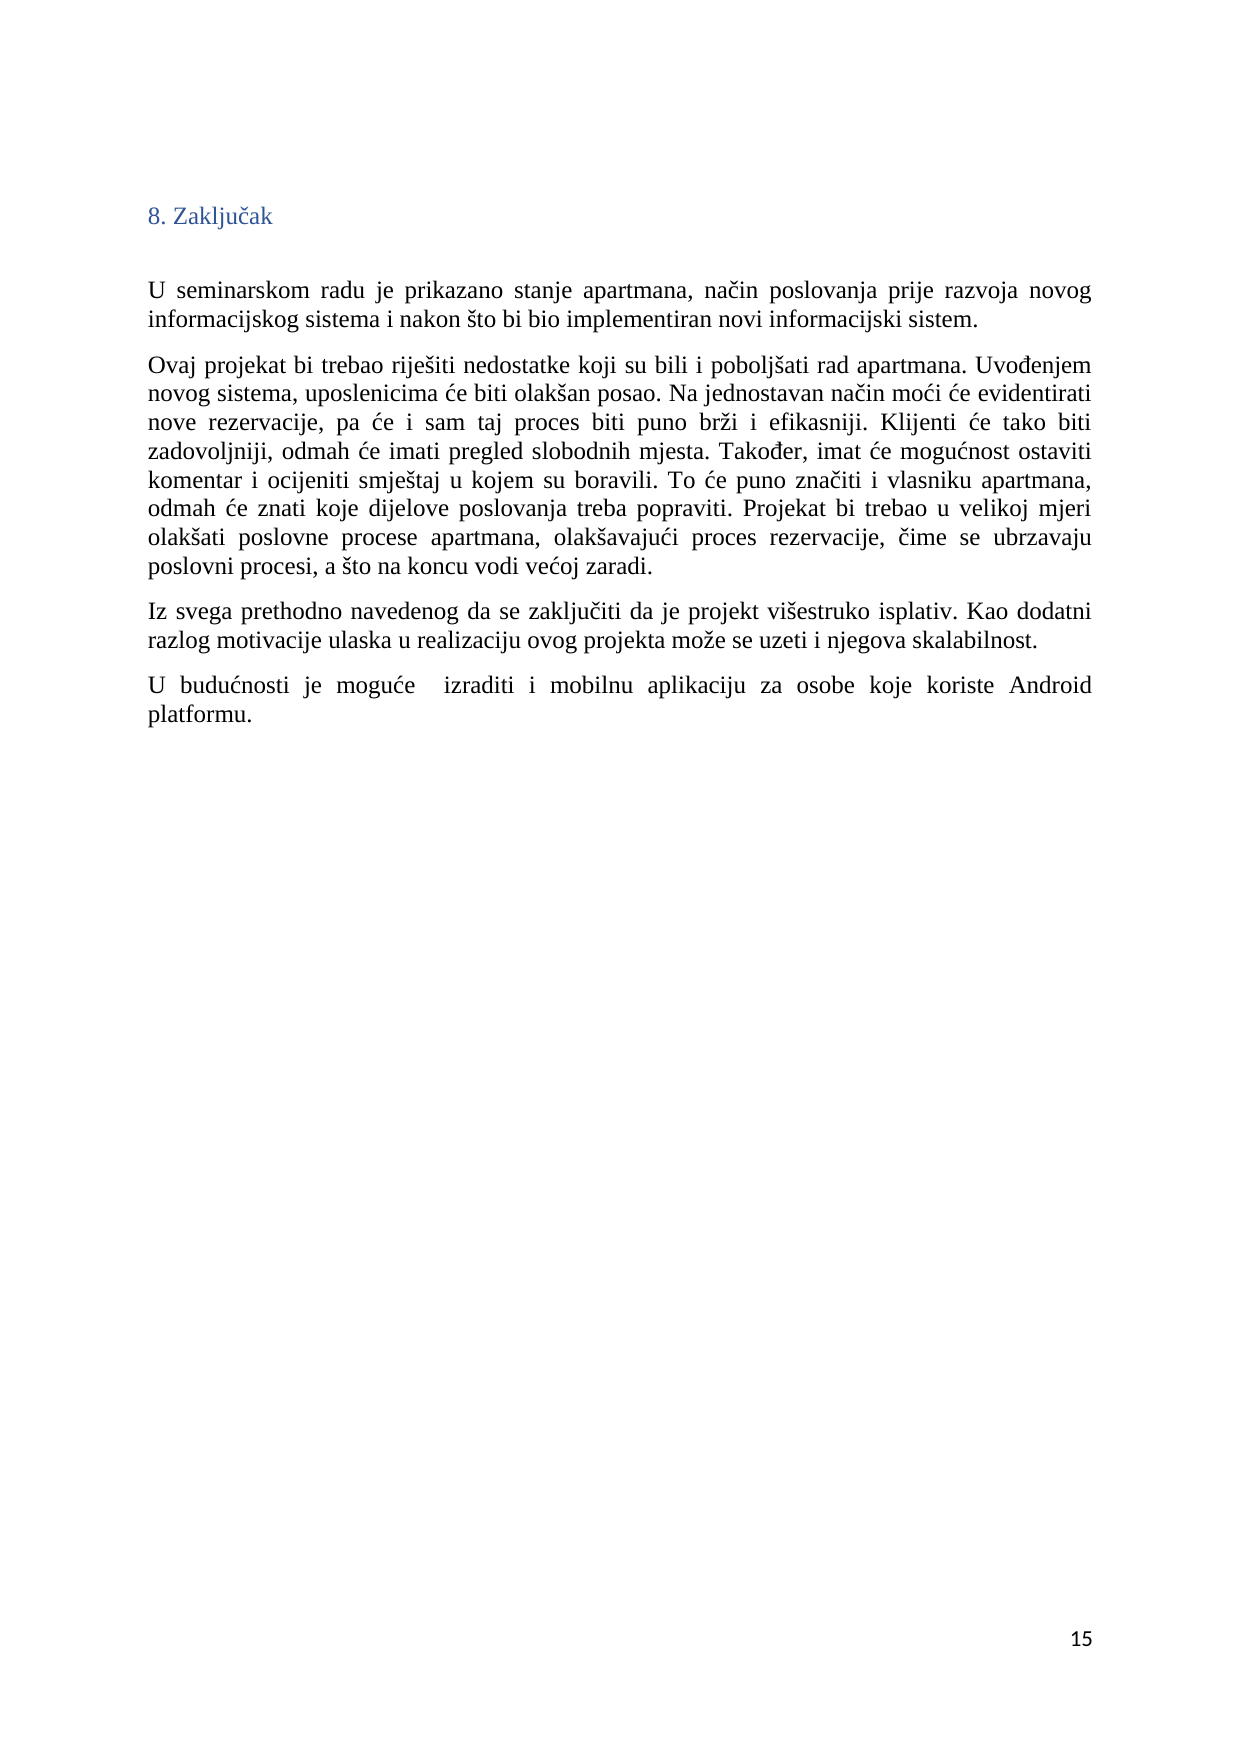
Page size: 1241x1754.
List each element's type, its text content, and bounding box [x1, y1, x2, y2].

text U budućnosti je moguće izraditi i mobilnu aplikaciju za osobe koje koriste Android platformu. [148, 671, 1093, 728]
text Iz svega prethodno navedenog da se zaključiti da je projekt višestruko isplativ. Kao dodatni razlog motivacije ulaska u realizaciju ovog projekta može se uzeti i njegova skalabilnost. [148, 596, 1093, 654]
subtitle 8. Zaključak [148, 201, 1093, 230]
text U seminarskom radu je prikazano stanje apartmana, način poslovanja prije razvoja novog informacijskog sistema i nakon što bi bio implementiran novi informacijski sistem. [148, 276, 1093, 333]
text Ovaj projekat bi trebao riješiti nedostatke koji su bili i poboljšati rad apartmana. Uvođenjem novog sistema, uposlenicima će biti olakšan posao. Na jednostavan način moći će evidentirati nove rezervacije, pa će i sam taj proces biti puno brži i efikasniji. Klijenti će tako biti zadovoljniji, odmah će imati pregled slobodnih mjesta. Također, imat će mogućnost ostaviti komentar i ocijeniti smještaj u kojem su boravili. To će puno značiti i vlasniku apartmana, odmah će znati koje dijelove poslovanja treba popraviti. Projekat bi trebao u velikoj mjeri olakšati poslovne procese apartmana, olakšavajući proces rezervacije, čime se ubrzavaju poslovni procesi, a što na koncu vodi većoj zaradi. [148, 350, 1093, 580]
